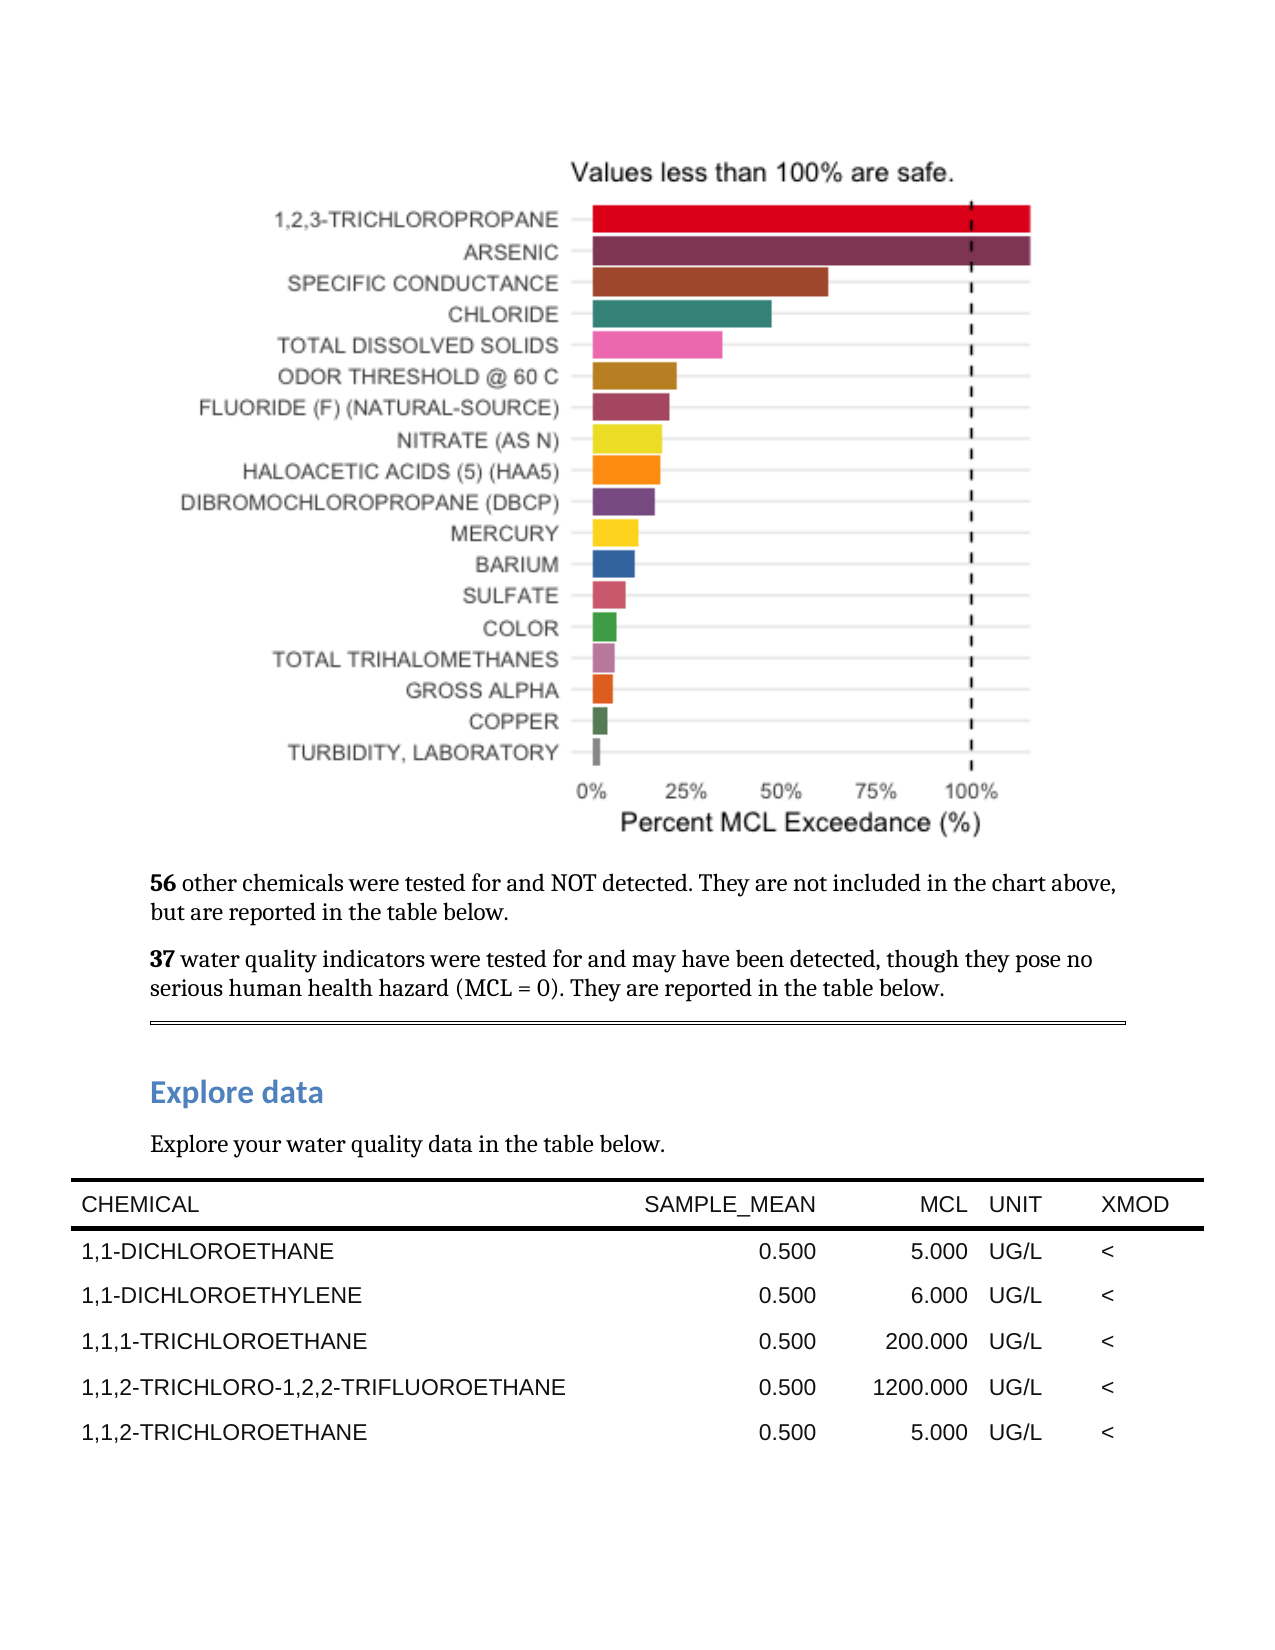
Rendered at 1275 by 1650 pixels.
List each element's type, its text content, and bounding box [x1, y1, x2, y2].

text 56 other chemicals were tested for and NOT detected. They are not included in the chart above, but are reported in the table below. [150, 869, 1125, 926]
table_cell 1,1-DICHLOROETHANE [71, 1231, 614, 1272]
table_cell 0.500 [614, 1410, 826, 1456]
table_cell < [1090, 1410, 1204, 1456]
table_cell 1,1,2-TRICHLORO-1,2,2-TRIFLUOROETHANE [71, 1364, 614, 1410]
table_cell 0.500 [614, 1231, 826, 1272]
table_cell < [1090, 1231, 1204, 1272]
table_cell < [1090, 1318, 1204, 1364]
table_cell 0.500 [614, 1364, 826, 1410]
subtitle Explore data [150, 1071, 1125, 1112]
table_cell 1,1-DICHLOROETHYLENE [71, 1272, 614, 1318]
table_cell UG/L [978, 1364, 1090, 1410]
table_cell 1,1,1-TRICHLOROETHANE [71, 1318, 614, 1364]
table_cell 1,1,2-TRICHLOROETHANE [71, 1410, 614, 1456]
table_header MCL [826, 1182, 978, 1226]
table_header UNIT [978, 1182, 1090, 1226]
table_header SAMPLE_MEAN [614, 1182, 826, 1226]
text 37 water quality indicators were tested for and may have been detected, though they pose no serious human health hazard (MCL = 0). They are reported in the table below. [150, 945, 1125, 1002]
table_cell UG/L [978, 1231, 1090, 1272]
table_cell UG/L [978, 1318, 1090, 1364]
text Explore your water quality data in the table below. [150, 1130, 1125, 1159]
table_header CHEMICAL [71, 1182, 614, 1226]
table_header XMOD [1090, 1182, 1204, 1226]
picture [168, 150, 1044, 850]
table_cell 5.000 [826, 1231, 978, 1272]
table_cell 6.000 [826, 1272, 978, 1318]
table_cell 0.500 [614, 1318, 826, 1364]
table_cell 5.000 [826, 1410, 978, 1456]
table_cell < [1090, 1272, 1204, 1318]
table_cell < [1090, 1364, 1204, 1410]
table_cell UG/L [978, 1410, 1090, 1456]
table_cell UG/L [978, 1272, 1090, 1318]
table_cell 1200.000 [826, 1364, 978, 1410]
table_cell 0.500 [614, 1272, 826, 1318]
table_cell 200.000 [826, 1318, 978, 1364]
